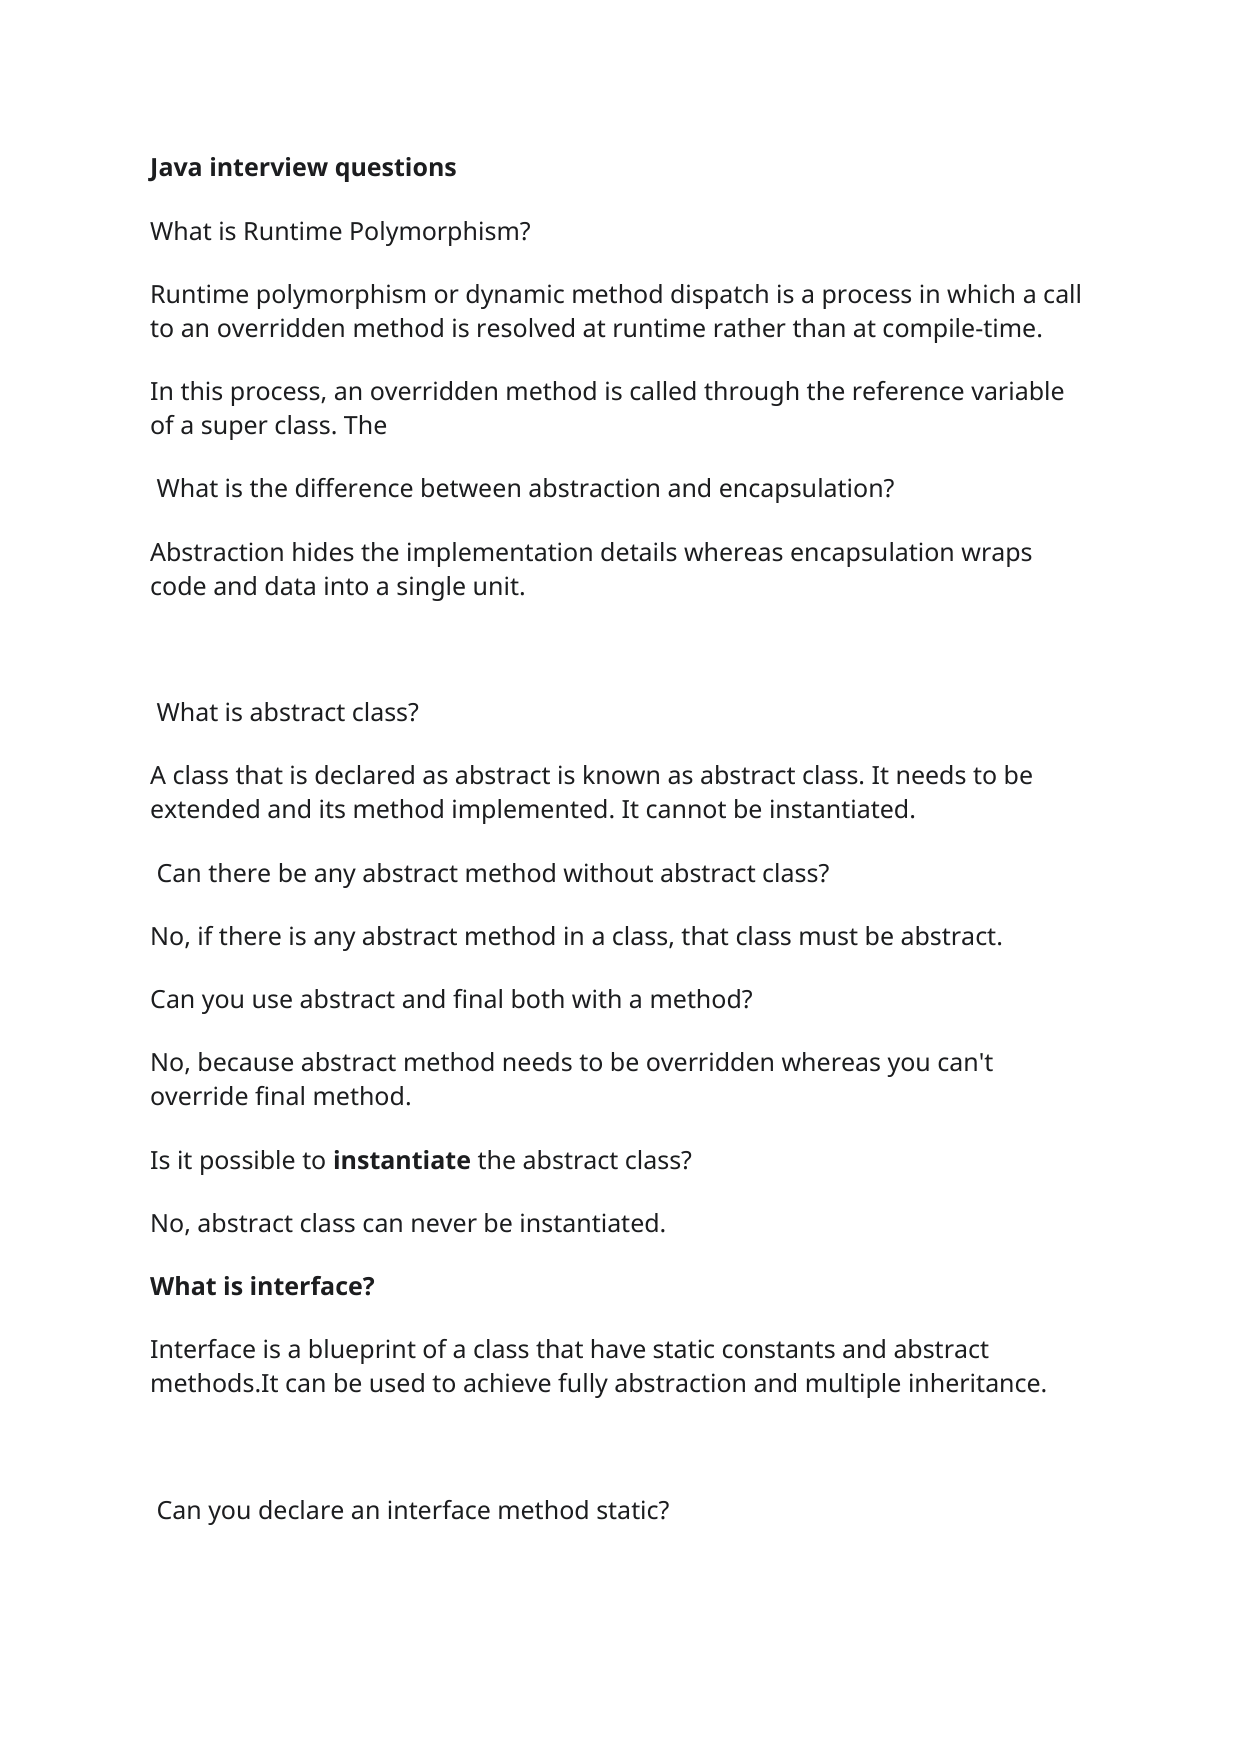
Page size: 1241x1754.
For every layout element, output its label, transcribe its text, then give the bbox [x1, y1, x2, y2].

text No, because abstract method needs to be overridden whereas you can't override final method. [150, 1045, 1090, 1113]
text What is Runtime Polymorphism? [150, 213, 1090, 247]
text Can there be any abstract method without abstract class? [150, 855, 1090, 889]
text What is interface? [150, 1269, 1090, 1303]
text Is it possible to instantiate the abstract class? [150, 1142, 1090, 1176]
text What is abstract class? [150, 695, 1090, 729]
text What is the difference between abstraction and encapsulation? [150, 471, 1090, 505]
text Interface is a blueprint of a class that have static constants and abstract methods.It can be used to achieve fully abstraction and multiple inheritance. [150, 1332, 1090, 1400]
text A class that is declared as abstract is known as abstract class. It needs to be extended and its method implemented. It cannot be instantiated. [150, 758, 1090, 826]
text Runtime polymorphism or dynamic method dispatch is a process in which a call to an overridden method is resolved at runtime rather than at compile-time. [150, 276, 1090, 344]
text Can you use abstract and final both with a method? [150, 982, 1090, 1016]
text No, abstract class can never be instantiated. [150, 1206, 1090, 1239]
text No, if there is any abstract method in a class, that class must be abstract. [150, 918, 1090, 953]
text Abstraction hides the implementation details whereas encapsulation wraps code and data into a single unit. [150, 534, 1090, 602]
text Java interview questions [150, 150, 1090, 184]
text Can you declare an interface method static? [150, 1492, 1090, 1527]
text In this process, an overridden method is called through the reference variable of a super class. The [150, 374, 1090, 442]
